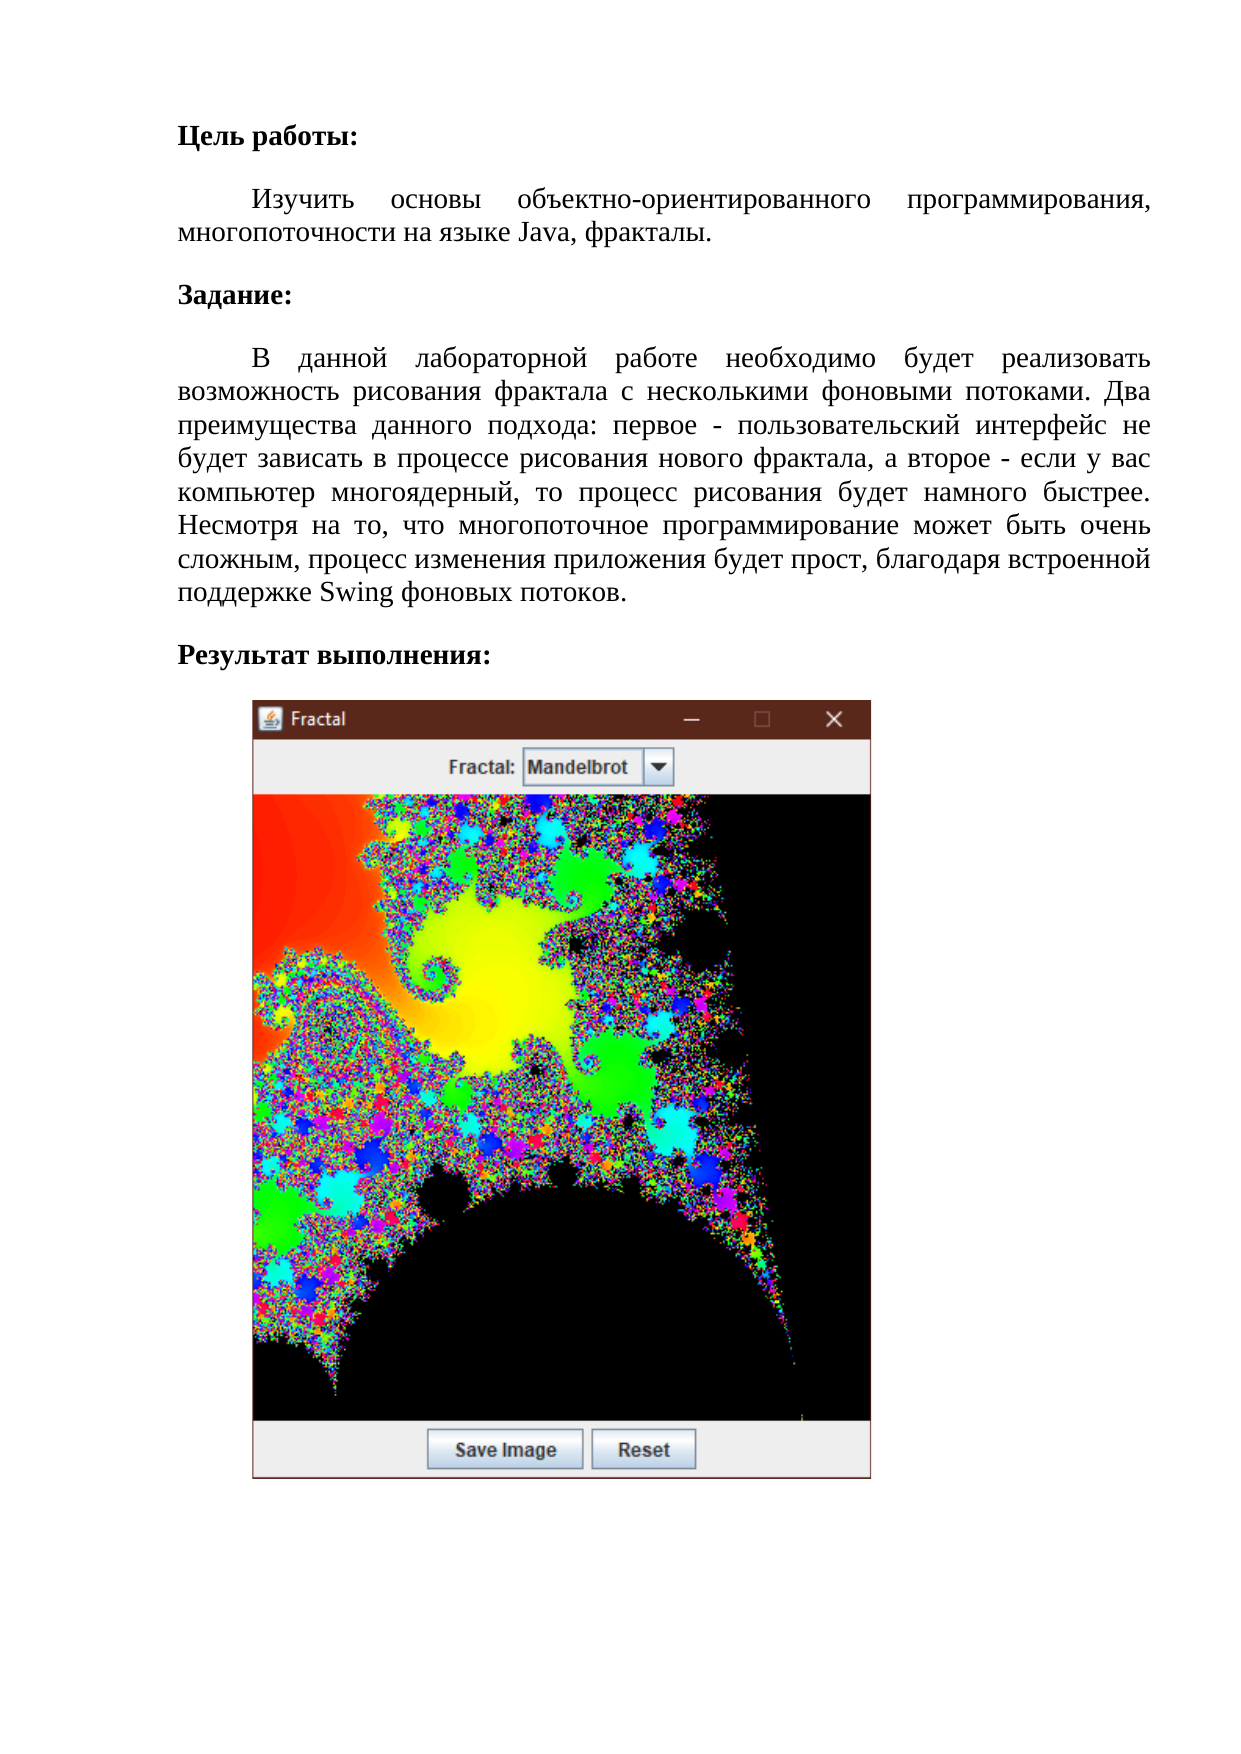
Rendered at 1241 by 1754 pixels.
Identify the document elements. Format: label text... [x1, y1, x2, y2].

text Изучить основы объектно-ориентированного программирования, многопоточности на языке Java, фракталы. [177, 181, 1152, 248]
text Цель работы: [177, 118, 1152, 152]
text В данной лабораторной работе необходимо будет реализовать возможность рисования фрактала с несколькими фоновыми потоками. Два преимущества данного подхода: первое - пользовательский интерфейс не будет зависать в процессе рисования нового фрактала, а второе - если у вас компьютер многоядерный, то процесс рисования будет намного быстрее. Несмотря на то, что многопоточное программирование может быть очень сложным, процесс изменения приложения будет прост, благодаря встроенной поддержке Swing фоновых потоков. [177, 340, 1152, 608]
text Результат выполнения: [177, 637, 1152, 671]
text Задание: [177, 277, 1152, 311]
picture [252, 700, 872, 1479]
